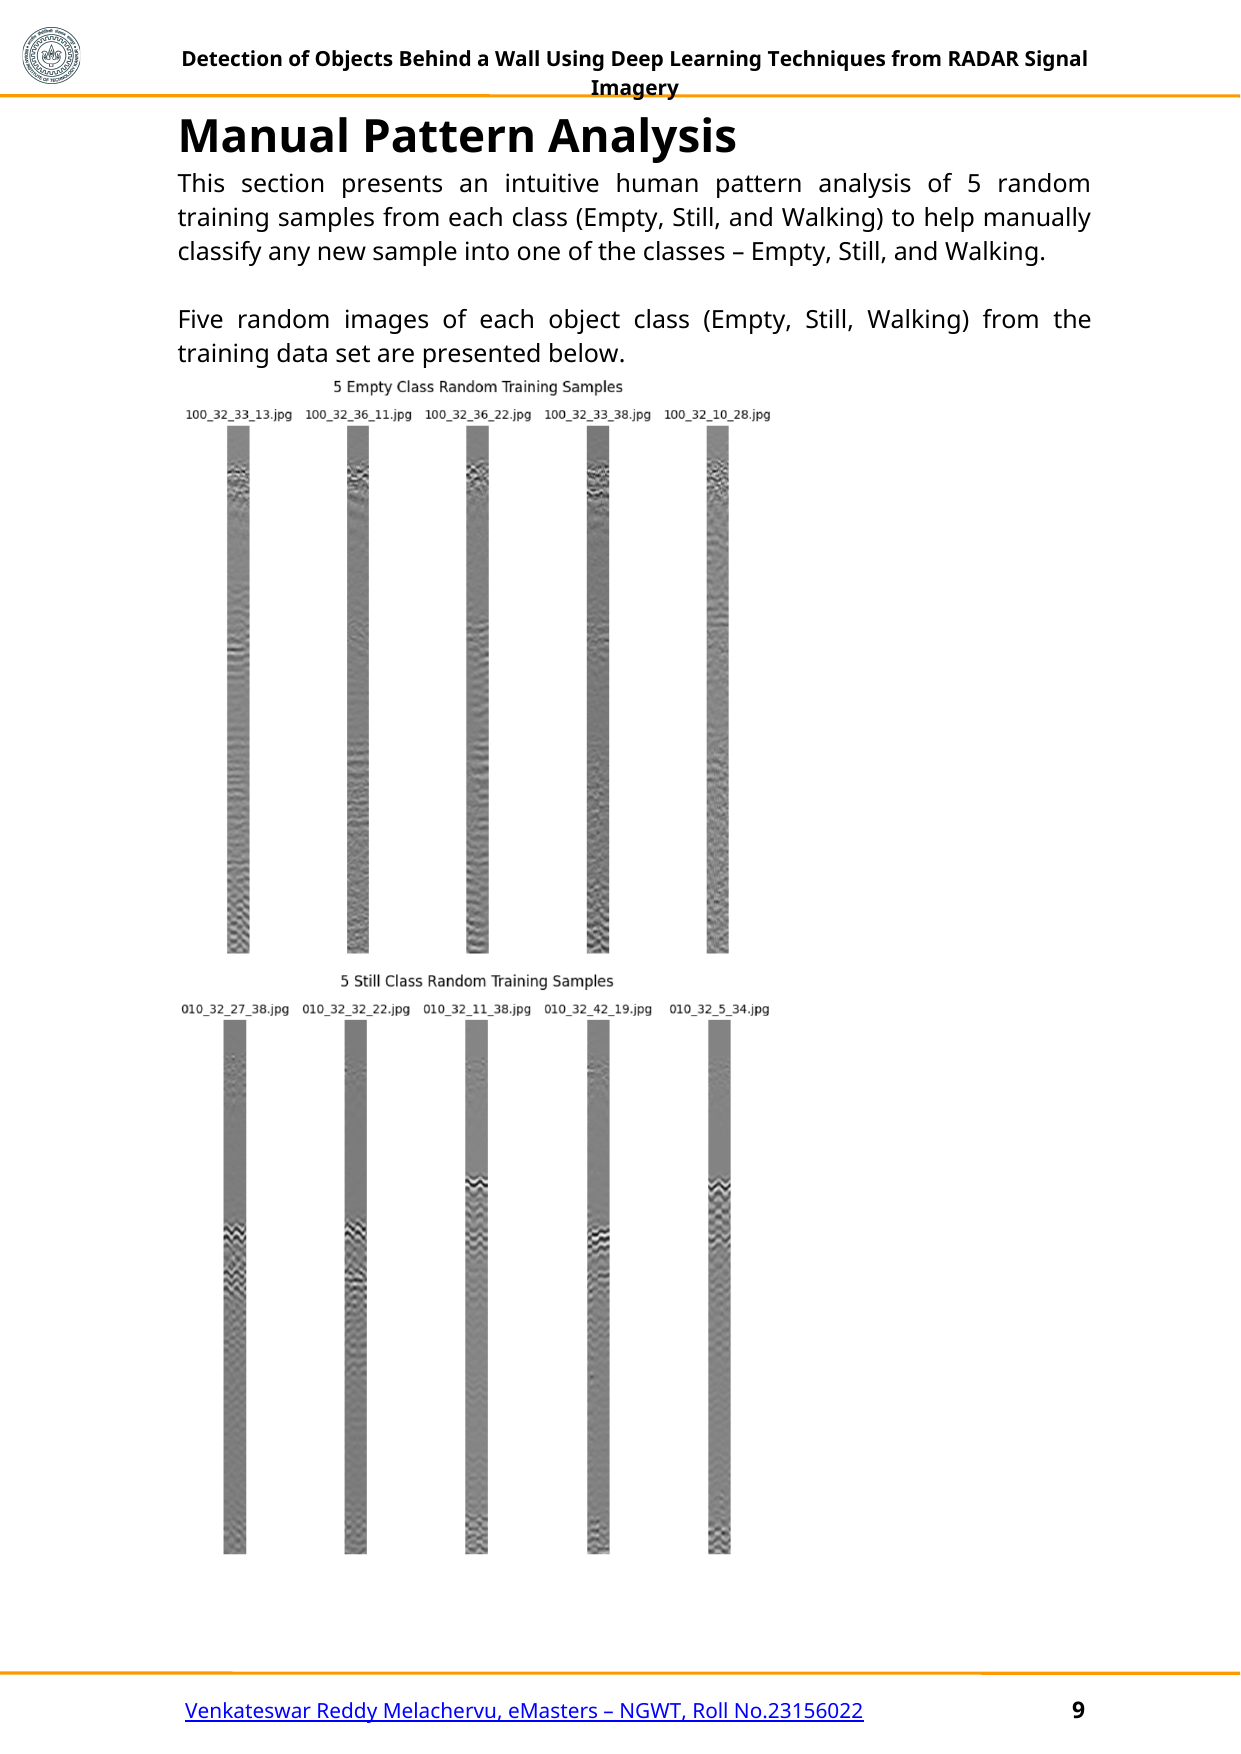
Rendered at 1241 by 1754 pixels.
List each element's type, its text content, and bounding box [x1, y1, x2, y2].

picture [22, 27, 80, 84]
picture [177, 370, 785, 1561]
text This section presents an intuitive human pattern analysis of 5 random training samples from each class (Empty, Still, and Walking) to help manually classify any new sample into one of the classes – Empty, Still, and Walking. [177, 166, 1092, 268]
text Five random images of each object class (Empty, Still, Walking) from the training data set are presented below. [177, 302, 1092, 370]
subtitle Manual Pattern Analysis [177, 103, 1092, 166]
